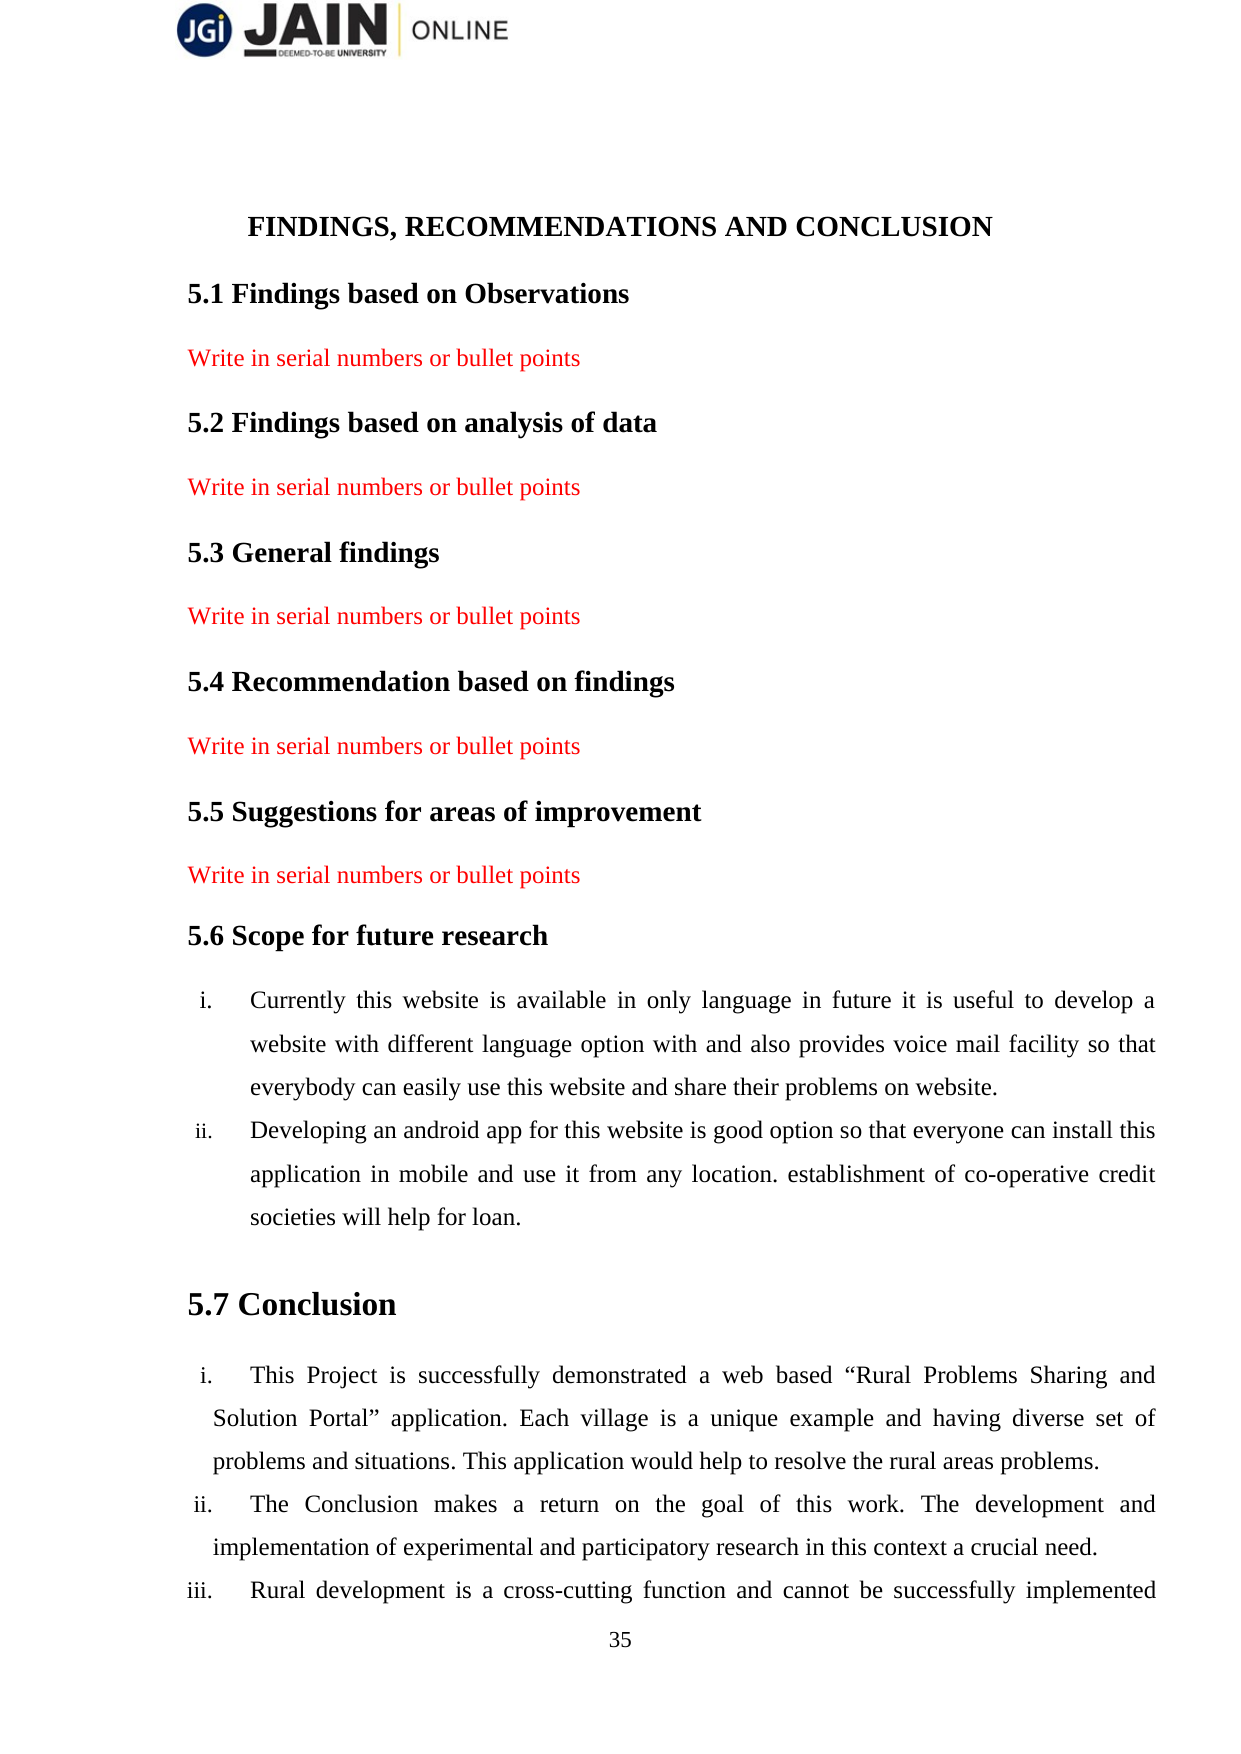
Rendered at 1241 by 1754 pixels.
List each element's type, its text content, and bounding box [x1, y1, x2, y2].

subtitle Recommendation based on findings [187, 664, 1157, 698]
text Write in serial numbers or bullet points [187, 731, 1157, 759]
subtitle FINDINGS, RECOMMENDATIONS AND CONCLUSION [247, 209, 1157, 242]
list Currently this website is available in only language in future it is useful to develop a website with different language option with and also provides voice mail facility so that everybody can easily use this website and share their problems on website. [212, 986, 1157, 1101]
list This Project is successfully demonstrated a web based “Rural Problems Sharing and Solution Portal” application. Each village is a unique example and having diverse set of problems and situations. This application would help to resolve the rural areas problems. [213, 1360, 1157, 1475]
text Write in serial numbers or bullet points [187, 601, 1157, 630]
list Findings based on Observations [187, 276, 1157, 309]
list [213, 1576, 1157, 1604]
text Write in serial numbers or bullet points [187, 343, 1157, 371]
text Write in serial numbers or bullet points [187, 860, 1157, 889]
picture [175, 0, 510, 60]
subtitle General findings [187, 535, 1157, 568]
list The Conclusion makes a return on the goal of this work. The development and implementation of experimental and participatory research in this context a crucial need. [213, 1489, 1157, 1561]
list Developing an android app for this website is good option so that everyone can install this application in mobile and use it from any location. establishment of co-operative credit societies will help for loan. [212, 1116, 1157, 1231]
list Conclusion [187, 1284, 1157, 1322]
text Write in serial numbers or bullet points [187, 472, 1157, 501]
subtitle Suggestions for areas of improvement [187, 794, 1157, 827]
subtitle Findings based on analysis of data [187, 405, 1157, 439]
subtitle Scope for future research [187, 918, 1157, 952]
